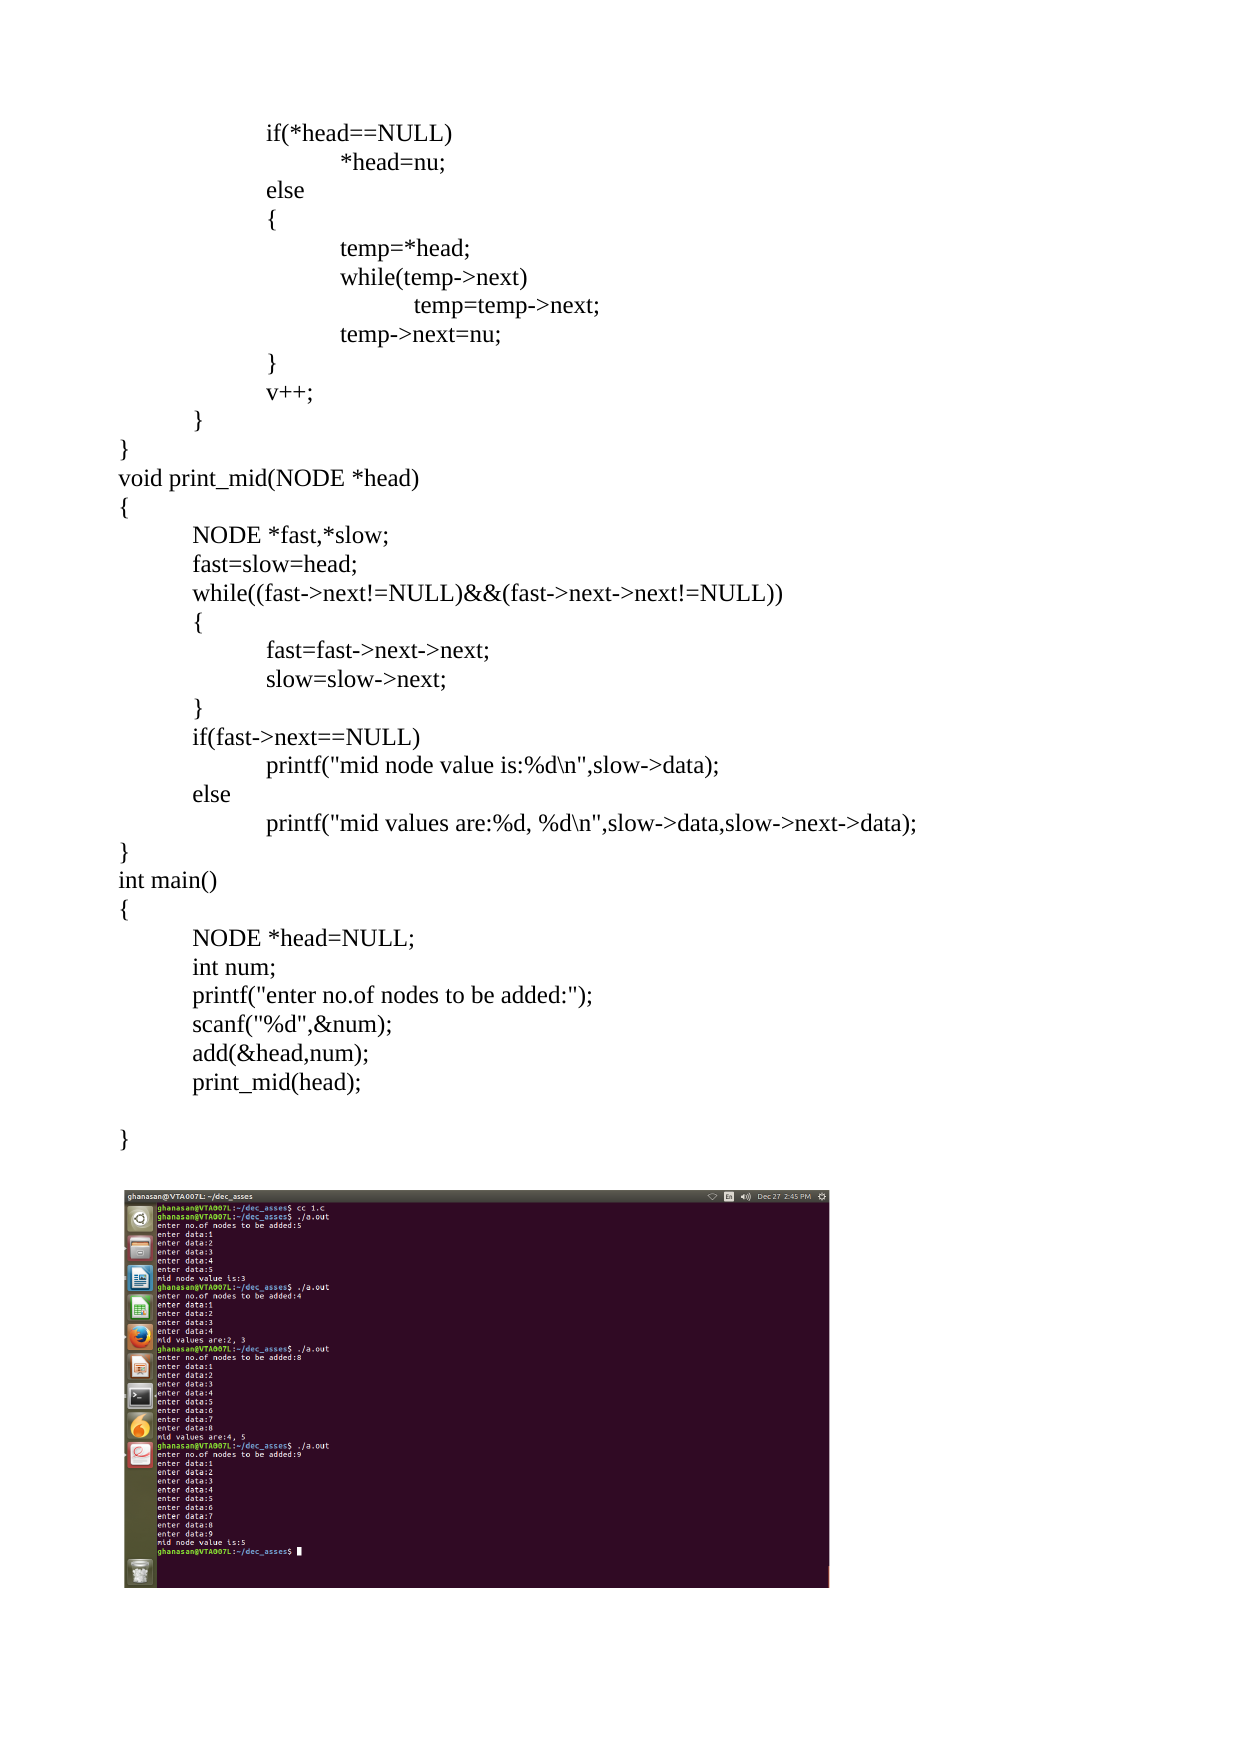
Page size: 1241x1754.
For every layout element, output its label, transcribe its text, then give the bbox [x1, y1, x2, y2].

text int main() [118, 866, 1122, 894]
text int num; [118, 952, 1122, 981]
text if(*head==NULL) [118, 118, 1122, 147]
text } [118, 837, 1122, 866]
text NODE *fast,*slow; [118, 521, 1122, 549]
text slow=slow->next; [118, 664, 1122, 693]
text } [118, 406, 1122, 434]
text else [118, 779, 1122, 808]
text temp=temp->next; [118, 291, 1122, 319]
text NODE *head=NULL; [118, 923, 1122, 952]
text void print_mid(NODE *head) [118, 463, 1122, 492]
text if(fast->next==NULL) [118, 722, 1122, 751]
text } [118, 434, 1122, 463]
text v++; [118, 377, 1122, 406]
text } [118, 693, 1122, 722]
text else [118, 176, 1122, 204]
picture [124, 1190, 830, 1588]
text fast=fast->next->next; [118, 636, 1122, 664]
text temp->next=nu; [118, 319, 1122, 348]
text scanf("%d",&num); [118, 1009, 1122, 1038]
text } [118, 348, 1122, 377]
text { [118, 492, 1122, 521]
text } [118, 1124, 1122, 1153]
text temp=*head; [118, 233, 1122, 262]
text printf("enter no.of nodes to be added:"); [118, 981, 1122, 1009]
text printf("mid node value is:%d\n",slow->data); [118, 751, 1122, 779]
text print_mid(head); [118, 1067, 1122, 1096]
text { [118, 607, 1122, 636]
text printf("mid values are:%d, %d\n",slow->data,slow->next->data); [118, 808, 1122, 837]
text { [118, 894, 1122, 923]
text while(temp->next) [118, 262, 1122, 291]
text while((fast->next!=NULL)&&(fast->next->next!=NULL)) [118, 578, 1122, 607]
text add(&head,num); [118, 1038, 1122, 1067]
text fast=slow=head; [118, 549, 1122, 578]
text *head=nu; [118, 147, 1122, 176]
text { [118, 204, 1122, 233]
